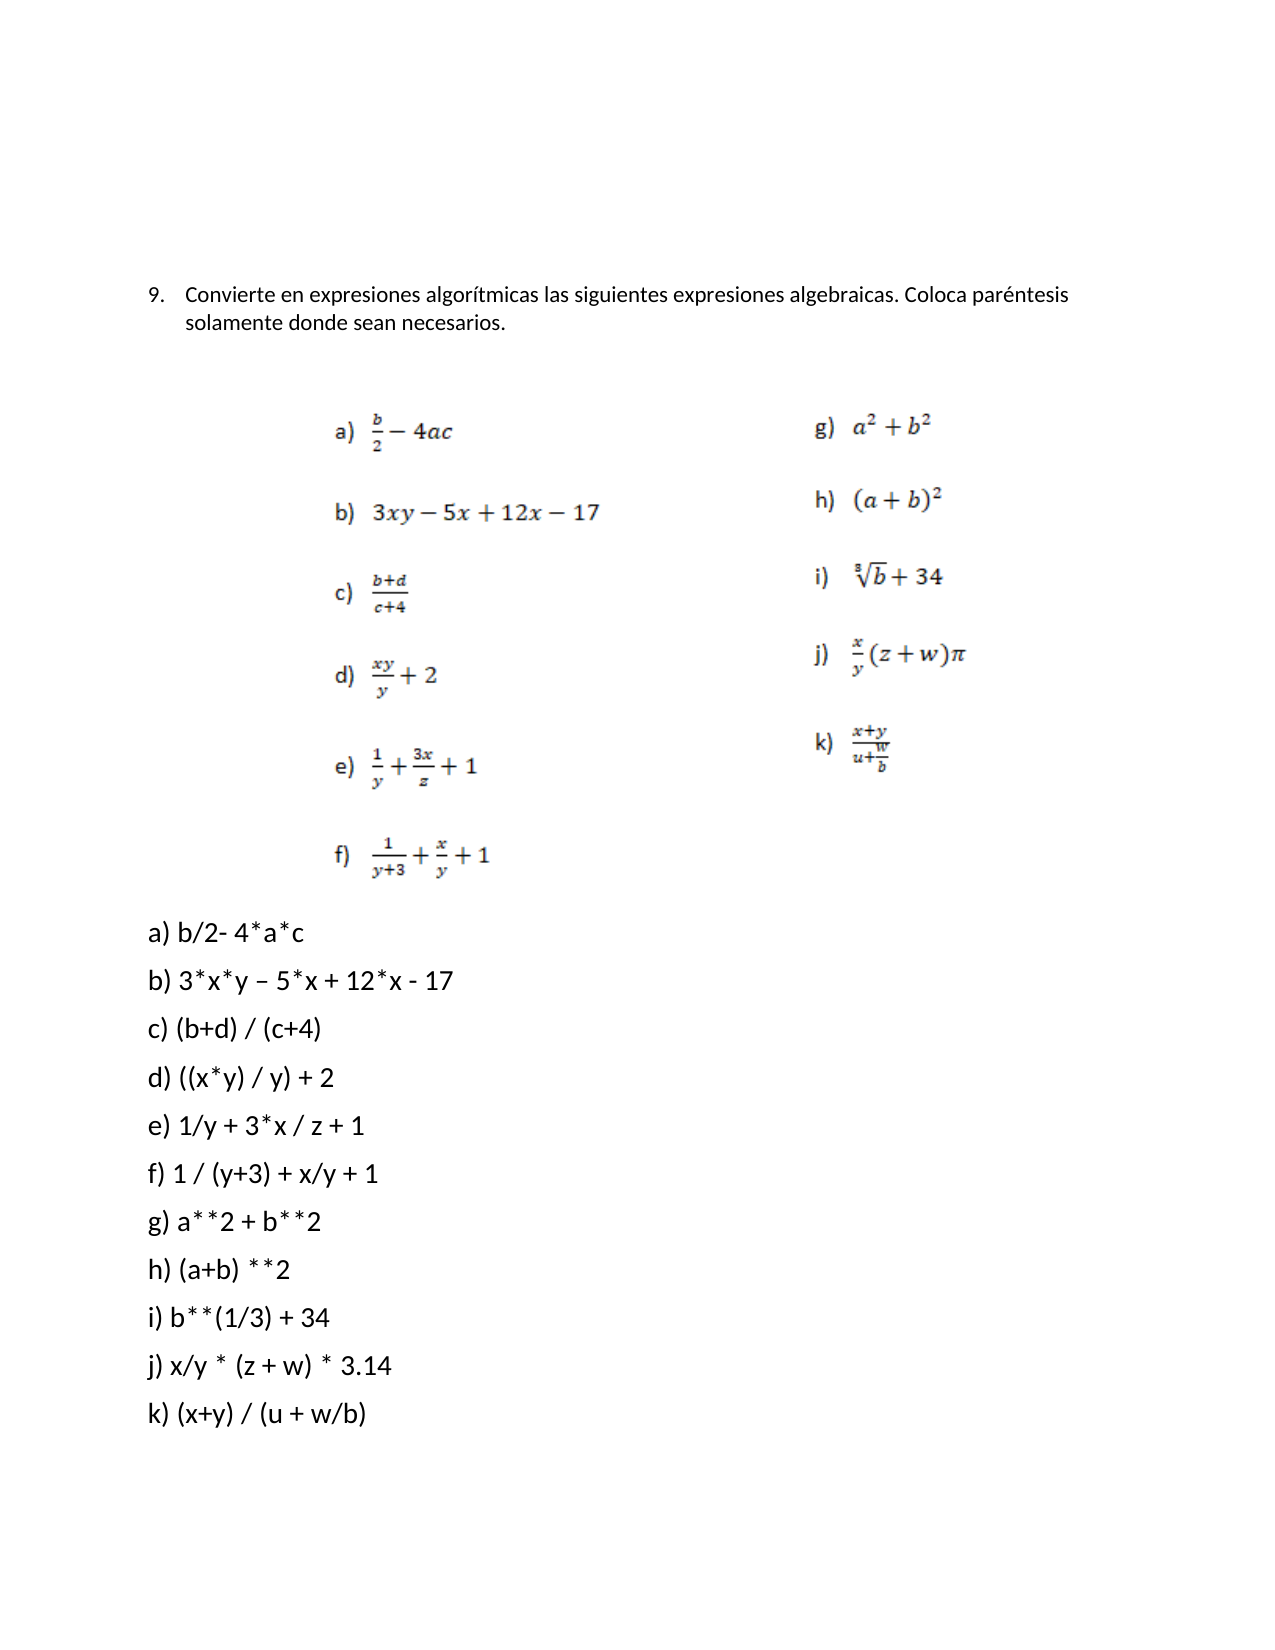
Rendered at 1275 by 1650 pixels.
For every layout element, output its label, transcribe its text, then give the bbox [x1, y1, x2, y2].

text e) 1/y + 3*x / z + 1 [148, 1107, 1157, 1142]
list Convierte en expresiones algorítmicas las siguientes expresiones algebraicas. Coloca paréntesis solamente donde sean necesarios. [148, 280, 1157, 336]
text k) (x+y) / (u + w/b) [148, 1396, 1157, 1431]
text c) (b+d) / (c+4) [148, 1011, 1157, 1046]
text a) b/2- 4*a*c [148, 914, 1157, 950]
text h) (a+b) **2 [148, 1251, 1157, 1287]
text d) ((x*y) / y) + 2 [148, 1059, 1157, 1094]
text j) x/y * (z + w) * 3.14 [148, 1347, 1157, 1383]
picture [324, 389, 981, 902]
text f) 1 / (y+3) + x/y + 1 [148, 1155, 1157, 1191]
text i) b**(1/3) + 34 [148, 1299, 1157, 1335]
text g) a**2 + b**2 [148, 1203, 1157, 1239]
text b) 3*x*y – 5*x + 12*x - 17 [148, 962, 1157, 998]
